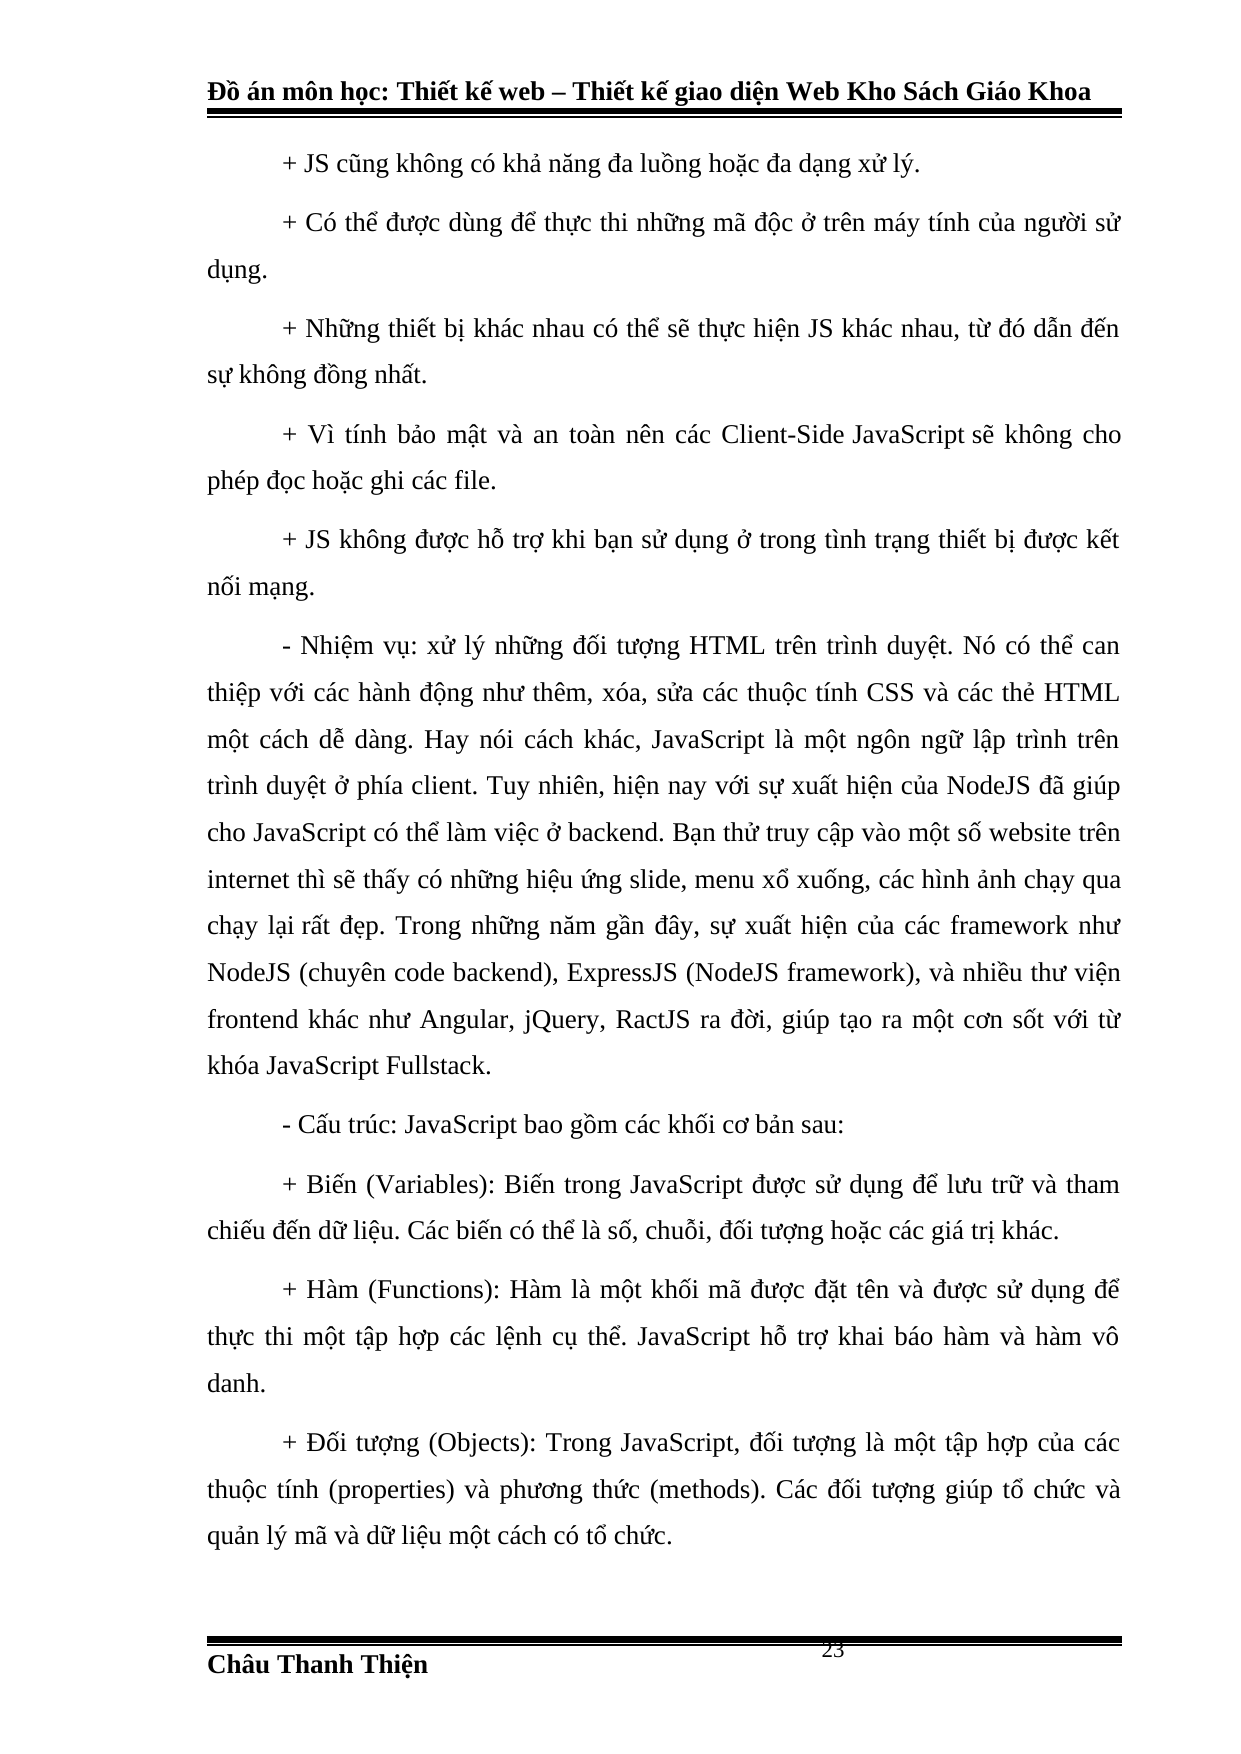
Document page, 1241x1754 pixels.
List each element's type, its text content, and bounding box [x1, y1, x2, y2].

text + Những thiết bị khác nhau có thể sẽ thực hiện JS khác nhau, từ đó dẫn đến sự không đồng nhất. [207, 312, 1122, 390]
text + Vì tính bảo mật và an toàn nên các Client-Side JavaScript sẽ không cho phép đọc hoặc ghi các file. [207, 418, 1122, 496]
text + JS không được hỗ trợ khi bạn sử dụng ở trong tình trạng thiết bị được kết nối mạng. [207, 524, 1122, 601]
text + Hàm (Functions): Hàm là một khối mã được đặt tên và được sử dụng để thực thi một tập hợp các lệnh cụ thể. JavaScript hỗ trợ khai báo hàm và hàm vô danh. [207, 1274, 1122, 1398]
text - Cấu trúc: JavaScript bao gồm các khối cơ bản sau: [207, 1109, 1122, 1140]
text + Đối tượng (Objects): Trong JavaScript, đối tượng là một tập hợp của các thuộc tính (properties) và phương thức (methods). Các đối tượng giúp tổ chức và quản lý mã và dữ liệu một cách có tổ chức. [207, 1426, 1122, 1551]
text - Nhiệm vụ: xử lý những đối tượng HTML trên trình duyệt. Nó có thể can thiệp với các hành động như thêm, xóa, sửa các thuộc tính CSS và các thẻ HTML một cách dễ dàng. Hay nói cách khác, JavaScript là một ngôn ngữ lập trình trên trình duyệt ở phía client. Tuy nhiên, hiện nay với sự xuất hiện của NodeJS đã giúp cho JavaScript có thể làm việc ở backend. Bạn thử truy cập vào một số website trên internet thì sẽ thấy có những hiệu ứng slide, menu xổ xuống, các hình ảnh chạy qua chạy lại rất đẹp. Trong những năm gần đây, sự xuất hiện của các framework như NodeJS (chuyên code backend), ExpressJS (NodeJS framework), và nhiều thư viện frontend khác như Angular, jQuery, RactJS ra đời, giúp tạo ra một cơn sốt với từ khóa JavaScript Fullstack. [207, 629, 1122, 1081]
text + JS cũng không có khả năng đa luồng hoặc đa dạng xử lý. [207, 147, 1122, 178]
text + Có thể được dùng để thực thi những mã độc ở trên máy tính của người sử dụng. [207, 206, 1122, 284]
text + Biến (Variables): Biến trong JavaScript được sử dụng để lưu trữ và tham chiếu đến dữ liệu. Các biến có thể là số, chuỗi, đối tượng hoặc các giá trị khác. [207, 1168, 1122, 1246]
